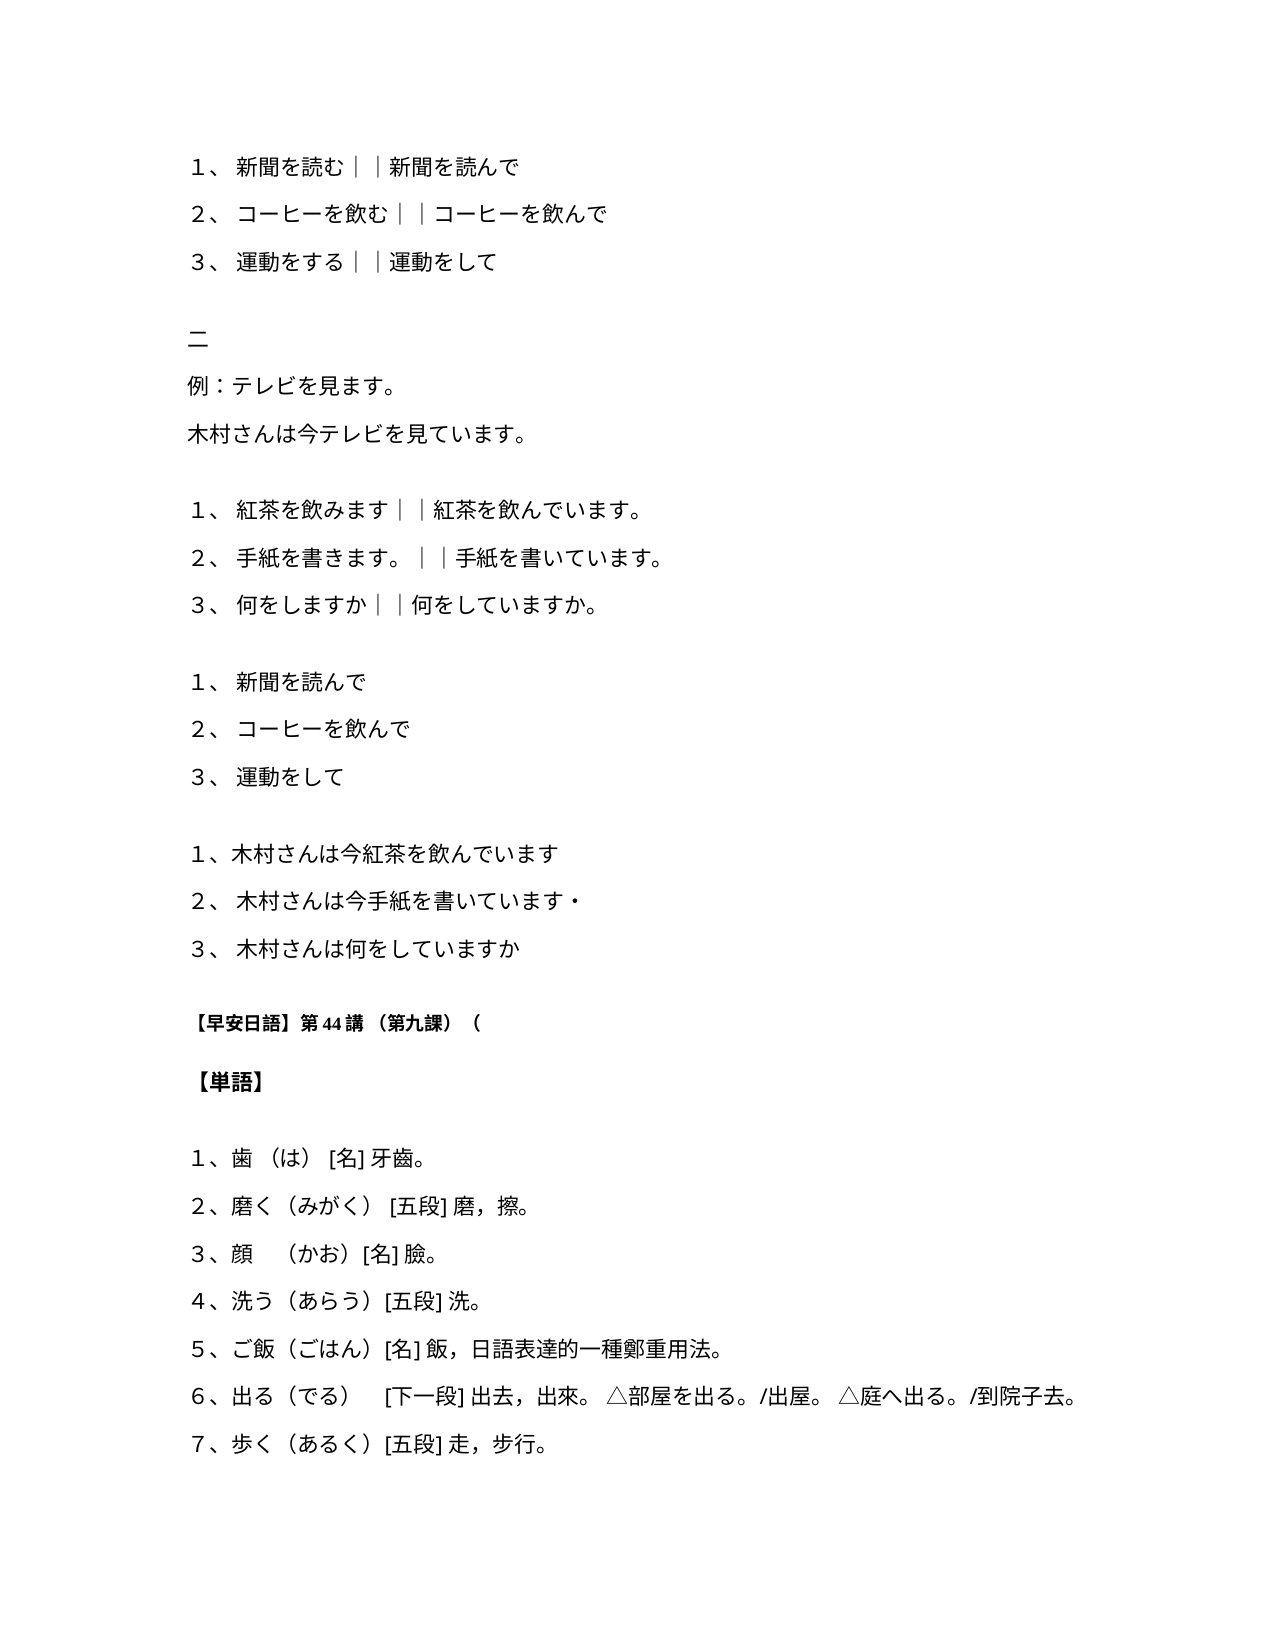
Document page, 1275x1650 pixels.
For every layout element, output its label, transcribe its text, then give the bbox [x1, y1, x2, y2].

text 【早安日語】第44講 （第九課）（ [187, 1008, 1087, 1036]
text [187, 150, 1087, 277]
text 二 例：テレビを見ます。 木村さんは今テレビを見ています。 [187, 322, 1087, 448]
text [187, 1141, 1087, 1459]
text 【単語】 [187, 1065, 1087, 1096]
text １、 新聞を読んで ２、 コーヒーを飲んで ３、 運動をして [187, 665, 1087, 792]
text １、 紅茶を飲みます｜｜紅茶を飲んでいます。 ２、 手紙を書きます。｜｜手紙を書いています。 ３、 何をしますか｜｜何をしていますか。 [187, 493, 1087, 620]
text １、木村さんは今紅茶を飲んでいます ２、 木村さんは今手紙を書いています・ ３、 木村さんは何をしていますか [187, 837, 1087, 963]
